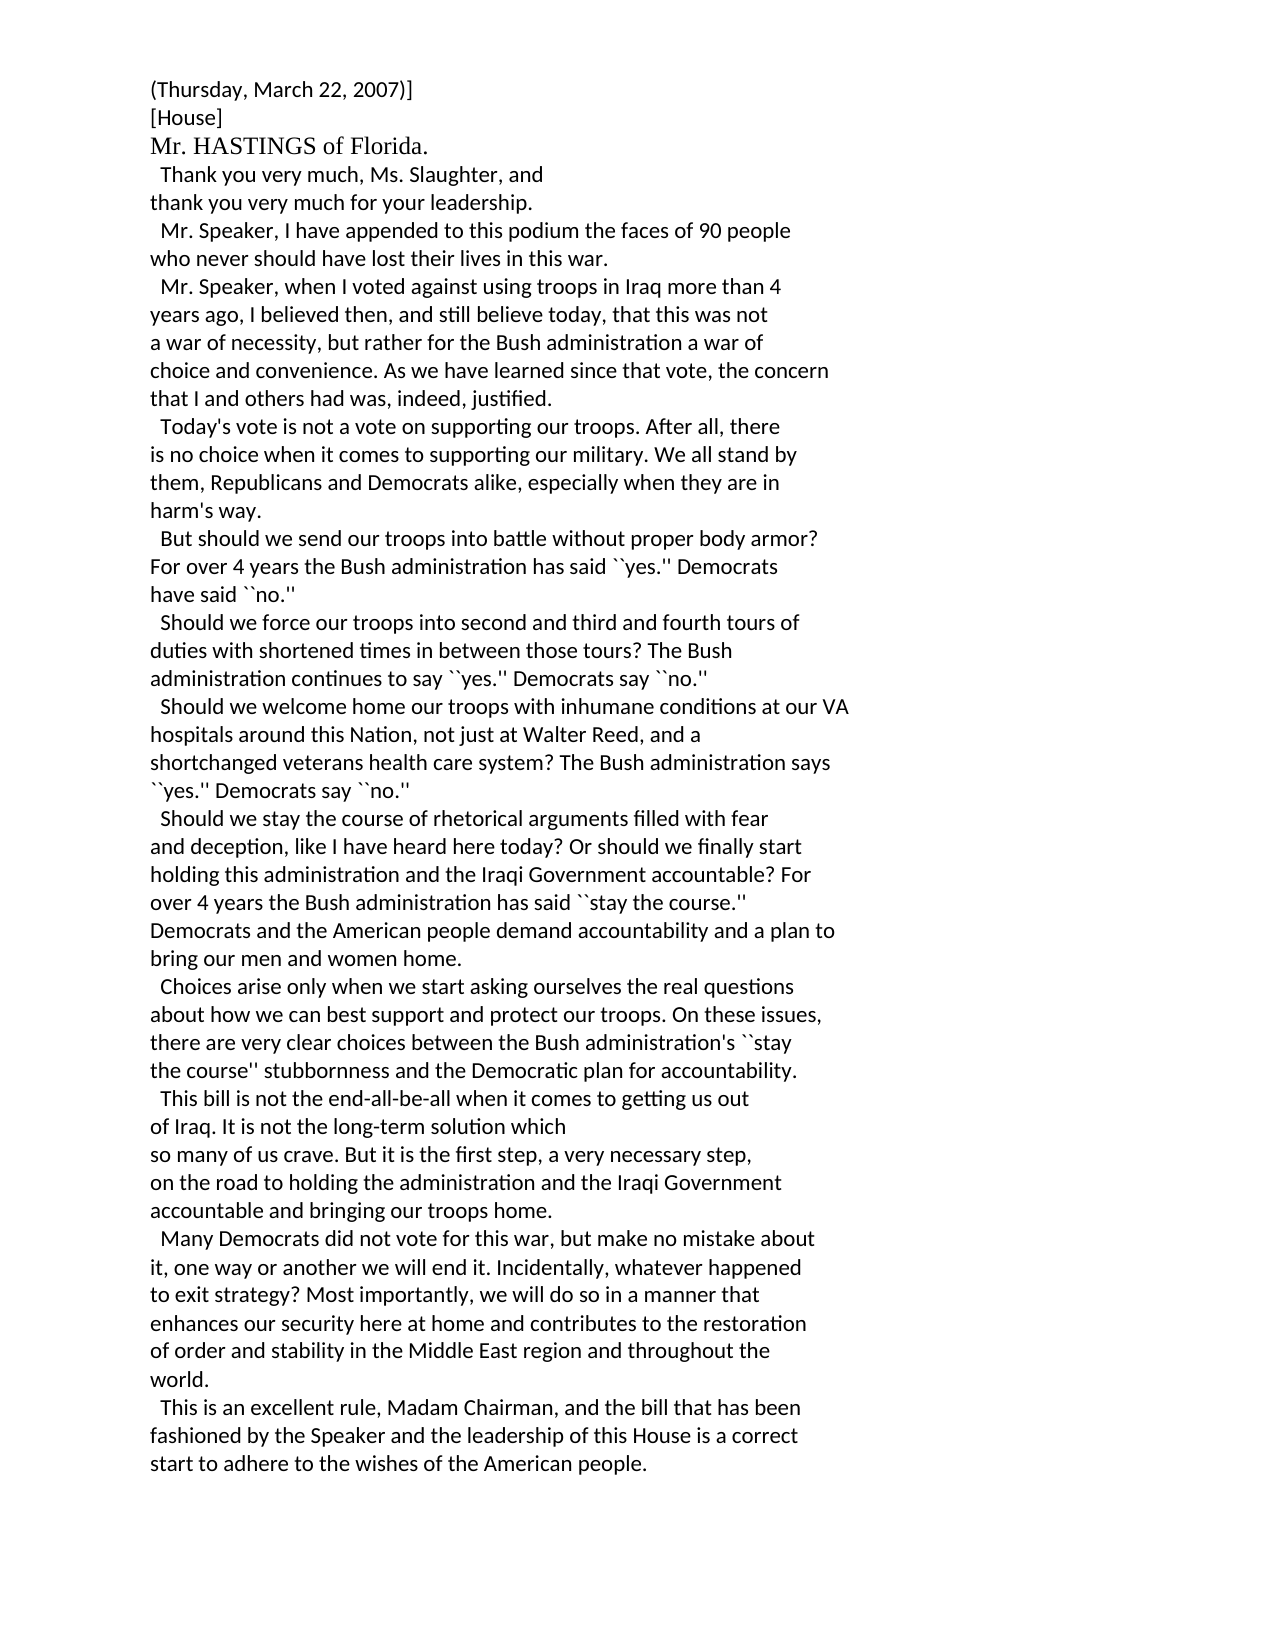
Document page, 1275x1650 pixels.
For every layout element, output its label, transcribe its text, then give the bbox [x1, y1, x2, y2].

text harm's way. [150, 496, 1125, 524]
text ``yes.'' Democrats say ``no.'' [150, 776, 1125, 804]
text duties with shortened times in between those tours? The Bush [150, 636, 1125, 664]
text administration continues to say ``yes.'' Democrats say ``no.'' [150, 664, 1125, 692]
text the course'' stubbornness and the Democratic plan for accountability. [150, 1056, 1125, 1084]
text them, Republicans and Democrats alike, especially when they are in [150, 468, 1125, 496]
text it, one way or another we will end it. Incidentally, whatever happened [150, 1253, 1125, 1281]
text who never should have lost their lives in this war. [150, 244, 1125, 272]
text of Iraq. It is not the long-term solution which [150, 1112, 1125, 1141]
text fashioned by the Speaker and the leadership of this House is a correct [150, 1421, 1125, 1449]
text that I and others had was, indeed, justified. [150, 384, 1125, 412]
text Should we stay the course of rhetorical arguments filled with fear [150, 804, 1125, 832]
text about how we can best support and protect our troops. On these issues, [150, 1000, 1125, 1028]
text Mr. Speaker, I have appended to this podium the faces of 90 people [150, 216, 1125, 244]
text Many Democrats did not vote for this war, but make no mistake about [150, 1224, 1125, 1253]
text over 4 years the Bush administration has said ``stay the course.'' [150, 888, 1125, 916]
text of order and stability in the Middle East region and throughout the [150, 1337, 1125, 1365]
text bring our men and women home. [150, 944, 1125, 972]
text enhances our security here at home and contributes to the restoration [150, 1309, 1125, 1337]
text start to adhere to the wishes of the American people. [150, 1449, 1125, 1477]
text Today's vote is not a vote on supporting our troops. After all, there [150, 412, 1125, 440]
text on the road to holding the administration and the Iraqi Government [150, 1168, 1125, 1197]
text and deception, like I have heard here today? Or should we finally start [150, 832, 1125, 860]
text have said ``no.'' [150, 580, 1125, 608]
text Democrats and the American people demand accountability and a plan to [150, 916, 1125, 944]
text But should we send our troops into battle without proper body armor? [150, 524, 1125, 552]
text there are very clear choices between the Bush administration's ``stay [150, 1028, 1125, 1056]
text Mr. Speaker, when I voted against using troops in Iraq more than 4 [150, 272, 1125, 300]
text world. [150, 1365, 1125, 1393]
text shortchanged veterans health care system? The Bush administration says [150, 748, 1125, 776]
text Choices arise only when we start asking ourselves the real questions [150, 972, 1125, 1000]
text a war of necessity, but rather for the Bush administration a war of [150, 328, 1125, 356]
text to exit strategy? Most importantly, we will do so in a manner that [150, 1281, 1125, 1309]
text For over 4 years the Bush administration has said ``yes.'' Democrats [150, 552, 1125, 580]
text Should we welcome home our troops with inhumane conditions at our VA [150, 692, 1125, 720]
text This bill is not the end-all-be-all when it comes to getting us out [150, 1084, 1125, 1112]
text so many of us crave. But it is the first step, a very necessary step, [150, 1141, 1125, 1168]
text is no choice when it comes to supporting our military. We all stand by [150, 440, 1125, 468]
text thank you very much for your leadership. [150, 188, 1125, 216]
text Thank you very much, Ms. Slaughter, and [150, 160, 1125, 188]
text Should we force our troops into second and third and fourth tours of [150, 608, 1125, 636]
text choice and convenience. As we have learned since that vote, the concern [150, 356, 1125, 384]
text years ago, I believed then, and still believe today, that this was not [150, 300, 1125, 328]
text holding this administration and the Iraqi Government accountable? For [150, 860, 1125, 888]
text accountable and bringing our troops home. [150, 1197, 1125, 1224]
text hospitals around this Nation, not just at Walter Reed, and a [150, 720, 1125, 748]
text This is an excellent rule, Madam Chairman, and the bill that has been [150, 1393, 1125, 1421]
